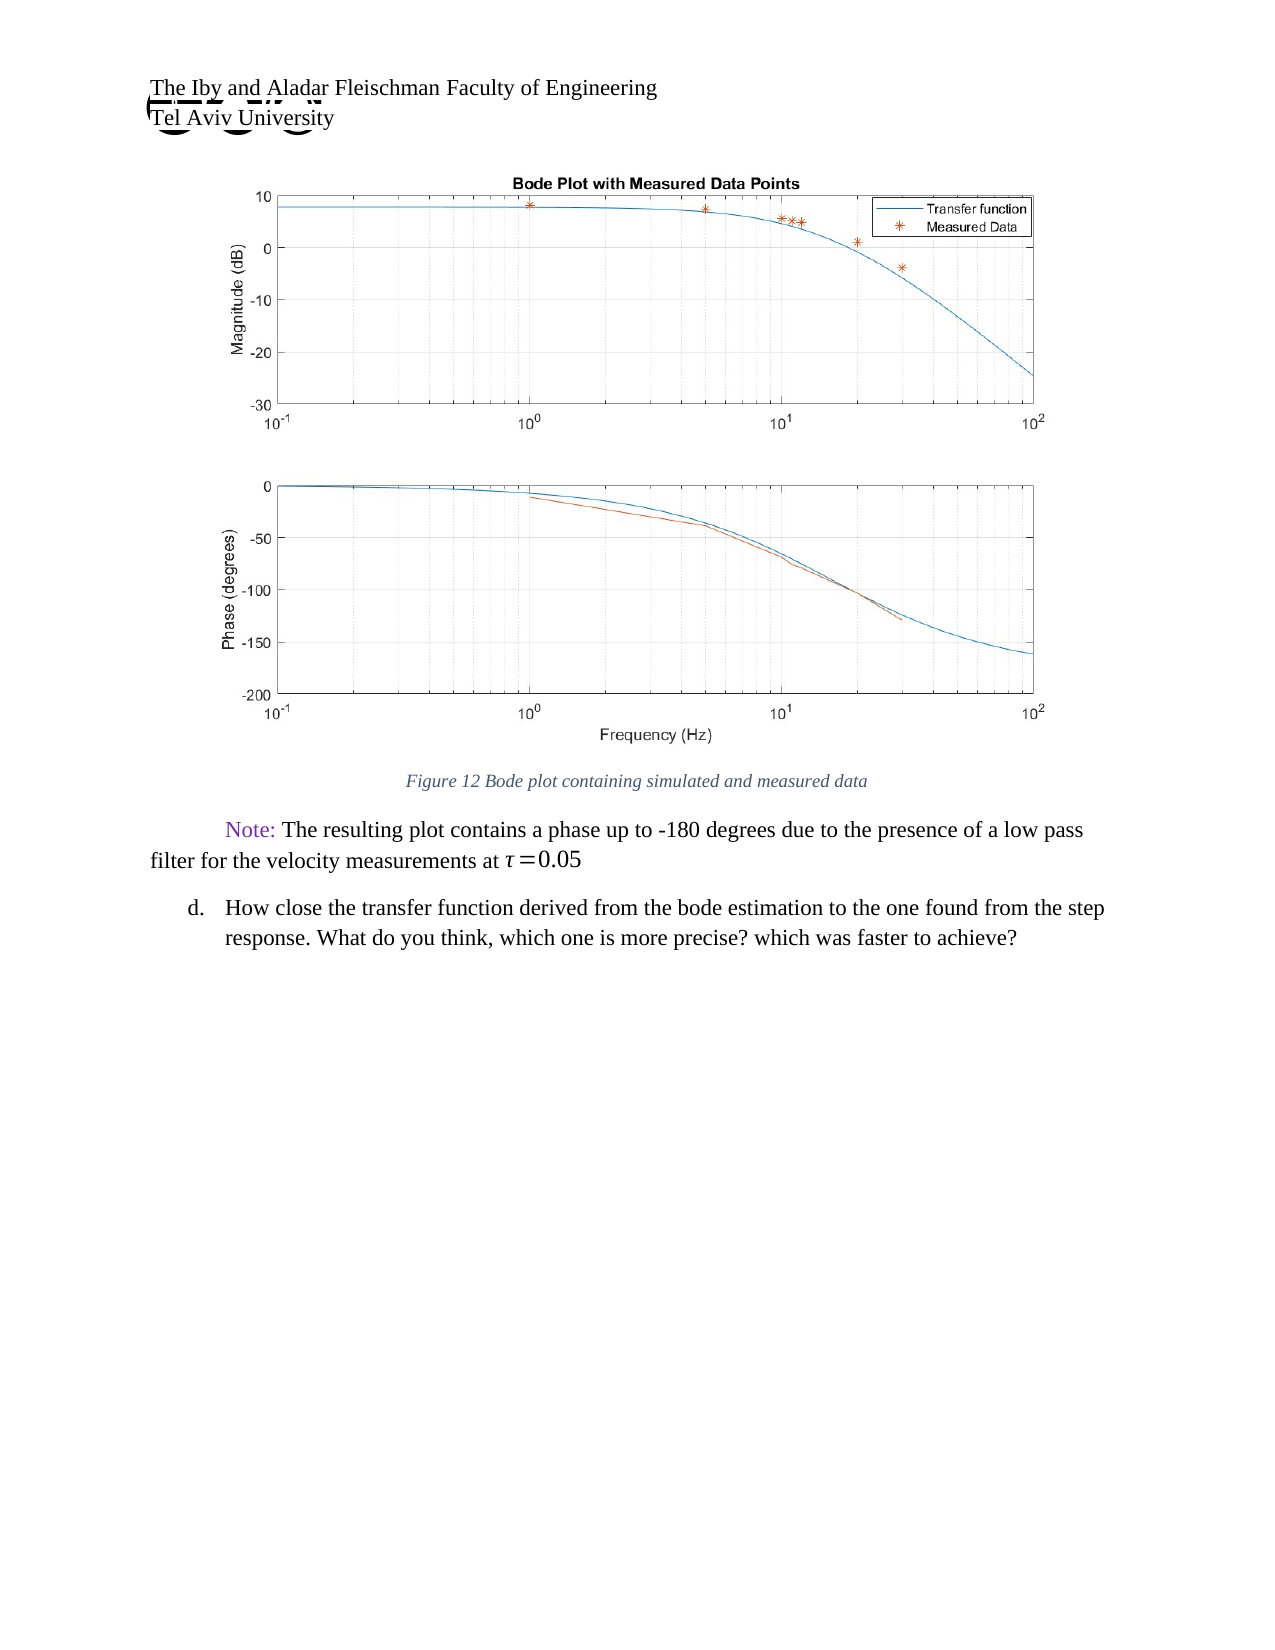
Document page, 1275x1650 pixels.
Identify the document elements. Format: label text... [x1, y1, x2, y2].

text Note: The resulting plot contains a phase up to -180 degrees due to the presence of a low pass filter for the velocity measurements at [150, 792, 1125, 874]
list How close the transfer function derived from the bode estimation to the one found from the step response. What do you think, which one is more precise? which was faster to achieve? [187, 894, 1125, 981]
picture [150, 150, 1126, 761]
picture [145, 79, 323, 137]
